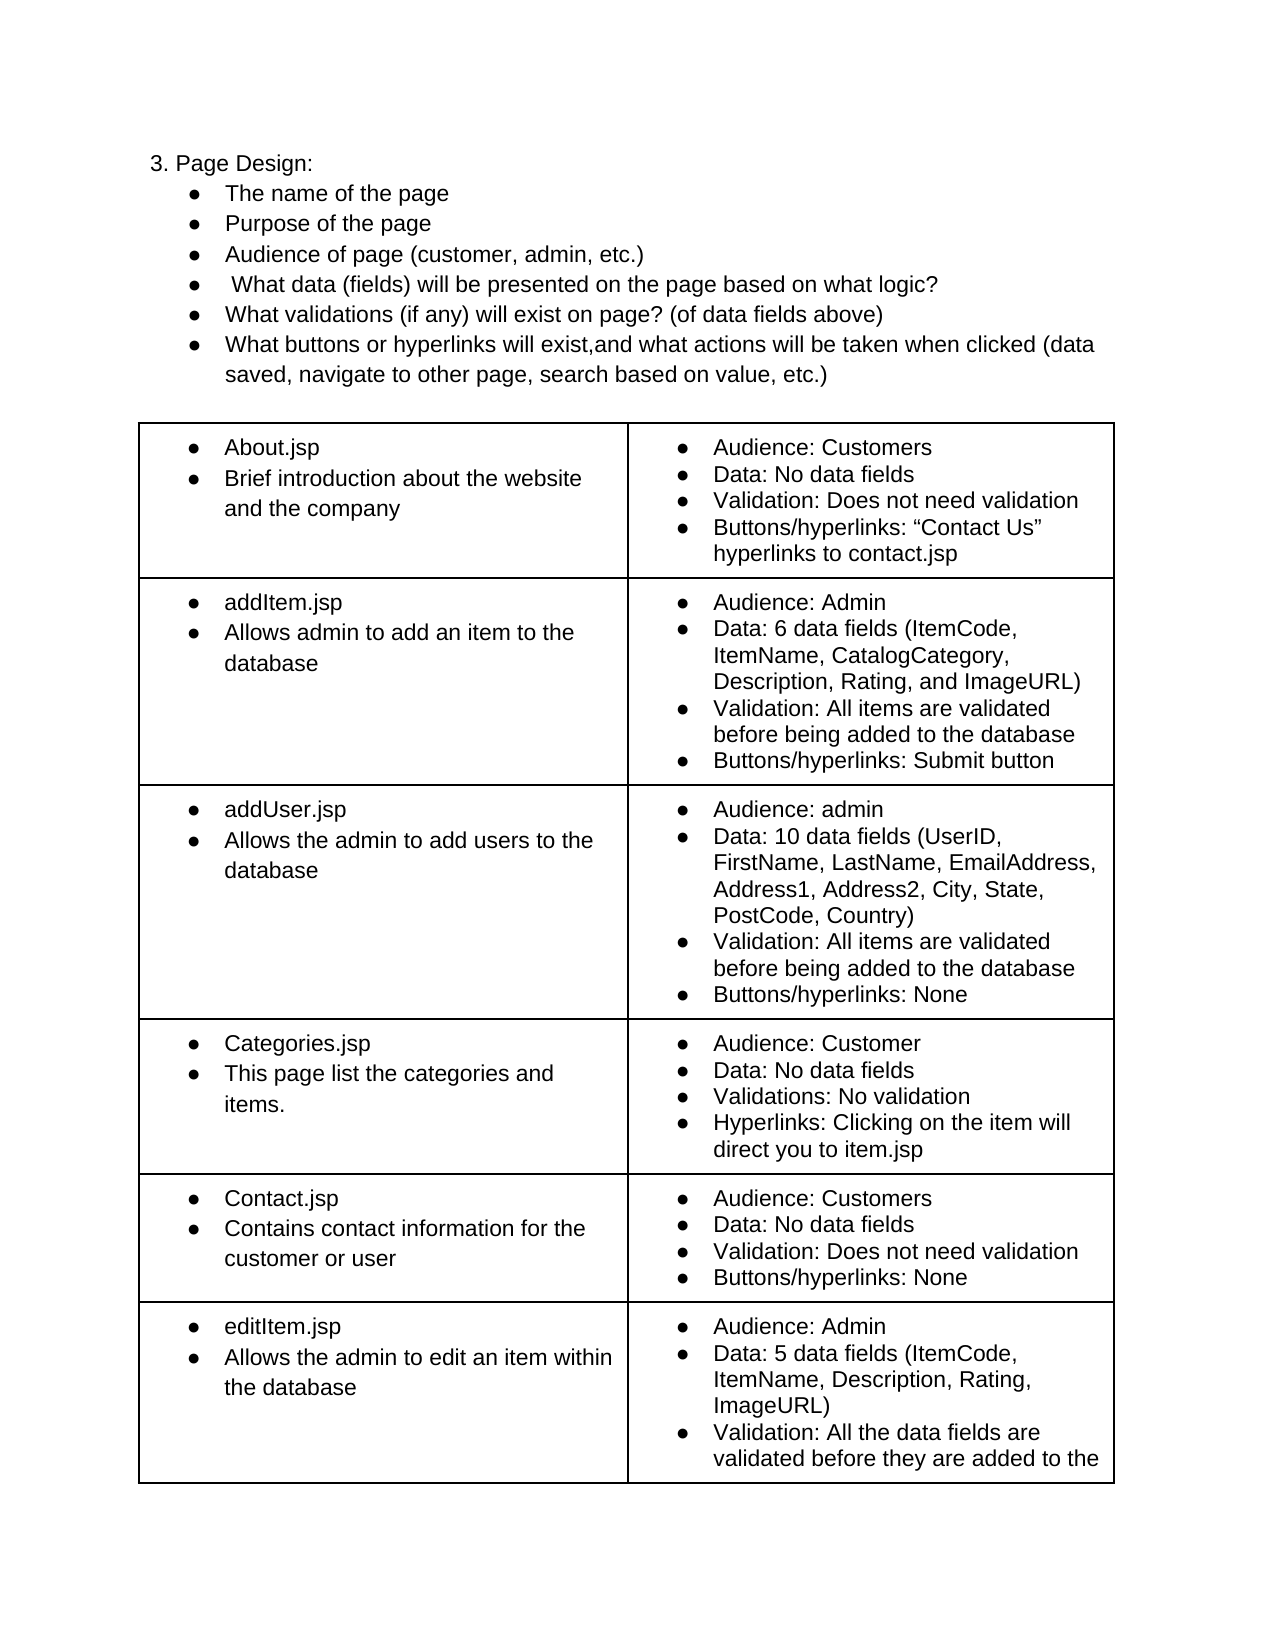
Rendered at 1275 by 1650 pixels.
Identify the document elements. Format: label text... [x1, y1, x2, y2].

list Purpose of the page [187, 210, 1125, 237]
list What data (fields) will be presented on the page based on what logic? [187, 271, 1125, 297]
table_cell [629, 1303, 1113, 1482]
table_cell addItem.jsp Allows admin to add an item to the database [140, 579, 627, 784]
table_cell addUser.jsp Allows the admin to add users to the database [140, 786, 627, 1018]
table_cell Categories.jsp This page list the categories and items. [140, 1020, 627, 1172]
table_cell Contact.jsp Contains contact information for the customer or user [140, 1175, 627, 1301]
table_cell Audience: Customers Data: No data fields Validation: Does not need validation Buttons/hyperlinks: None [629, 1175, 1113, 1301]
table_cell Audience: Customer Data: No data fields Validations: No validation Hyperlinks: Clicking on the item will direct you to item.jsp [629, 1020, 1113, 1172]
table_cell Audience: Admin Data: 6 data fields (ItemCode, ItemName, CatalogCategory, Description, Rating, and ImageURL) Validation: All items are validated before being added to the database Buttons/hyperlinks: Submit button [629, 579, 1113, 784]
list What buttons or hyperlinks will exist,and what actions will be taken when clicked (data saved, navigate to other page, search based on value, etc.) [187, 331, 1125, 388]
list What validations (if any) will exist on page? (of data fields above) [187, 301, 1125, 327]
table_cell Audience: admin Data: 10 data fields (UserID, FirstName, LastName, EmailAddress, Address1, Address2, City, State, PostCode, Country) Validation: All items are validated before being added to the database Buttons/hyperlinks: None [629, 786, 1113, 1018]
text 3. Page Design: [150, 150, 1125, 176]
table_header Audience: Customers Data: No data fields Validation: Does not need validation Buttons/hyperlinks: “Contact Us” hyperlinks to contact.jsp [629, 424, 1113, 577]
list Audience of page (customer, admin, etc.) [187, 241, 1125, 267]
table_header About.jsp Brief introduction about the website and the company [140, 424, 627, 577]
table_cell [140, 1303, 627, 1482]
list The name of the page [187, 180, 1125, 207]
